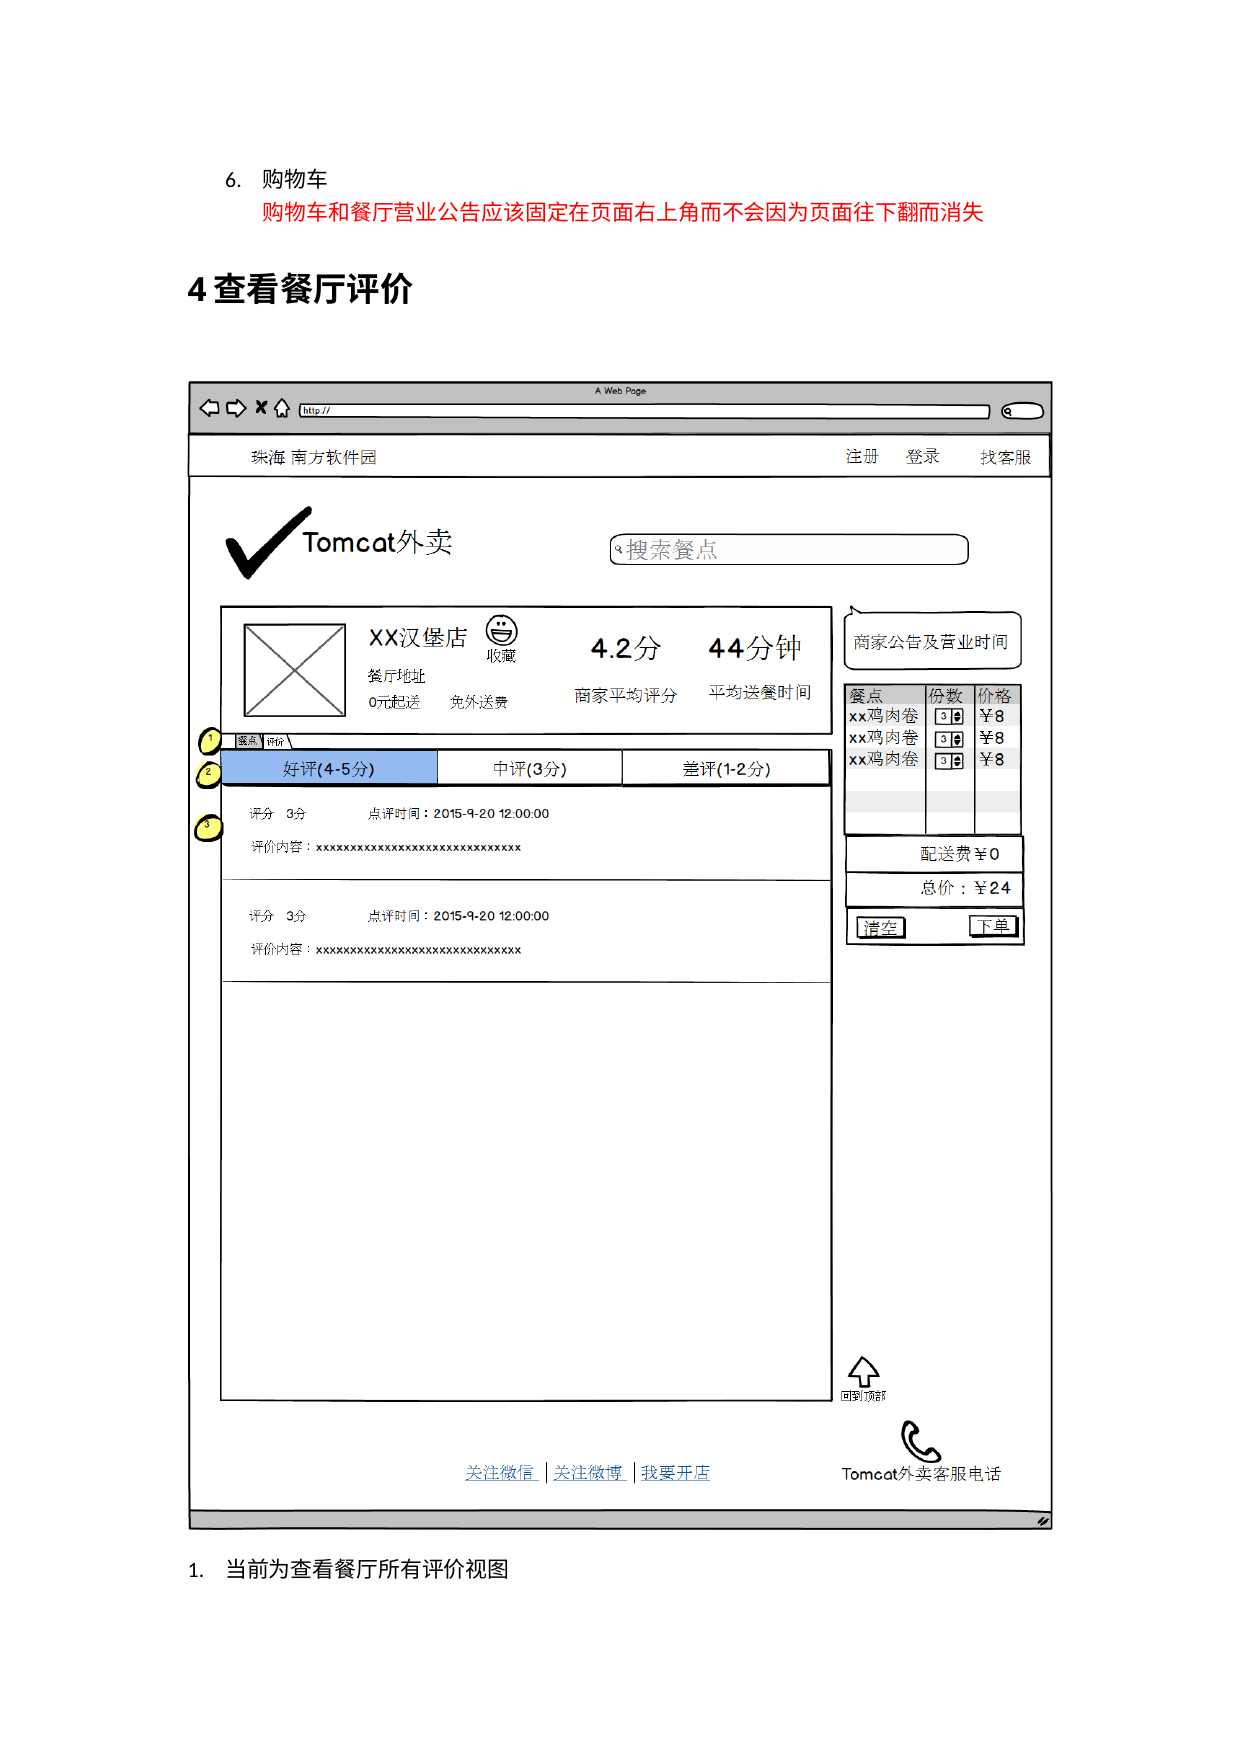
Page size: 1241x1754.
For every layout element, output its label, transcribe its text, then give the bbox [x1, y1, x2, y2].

subtitle 4查看餐厅评价 [187, 254, 1053, 319]
list 购物车 [225, 162, 1053, 194]
picture [187, 381, 1053, 1530]
list 购物车和餐厅营业公告应该固定在页面右上角而不会因为页面往下翻而消失 [262, 194, 1053, 227]
list 当前为查看餐厅所有评价视图 [187, 1551, 1053, 1584]
